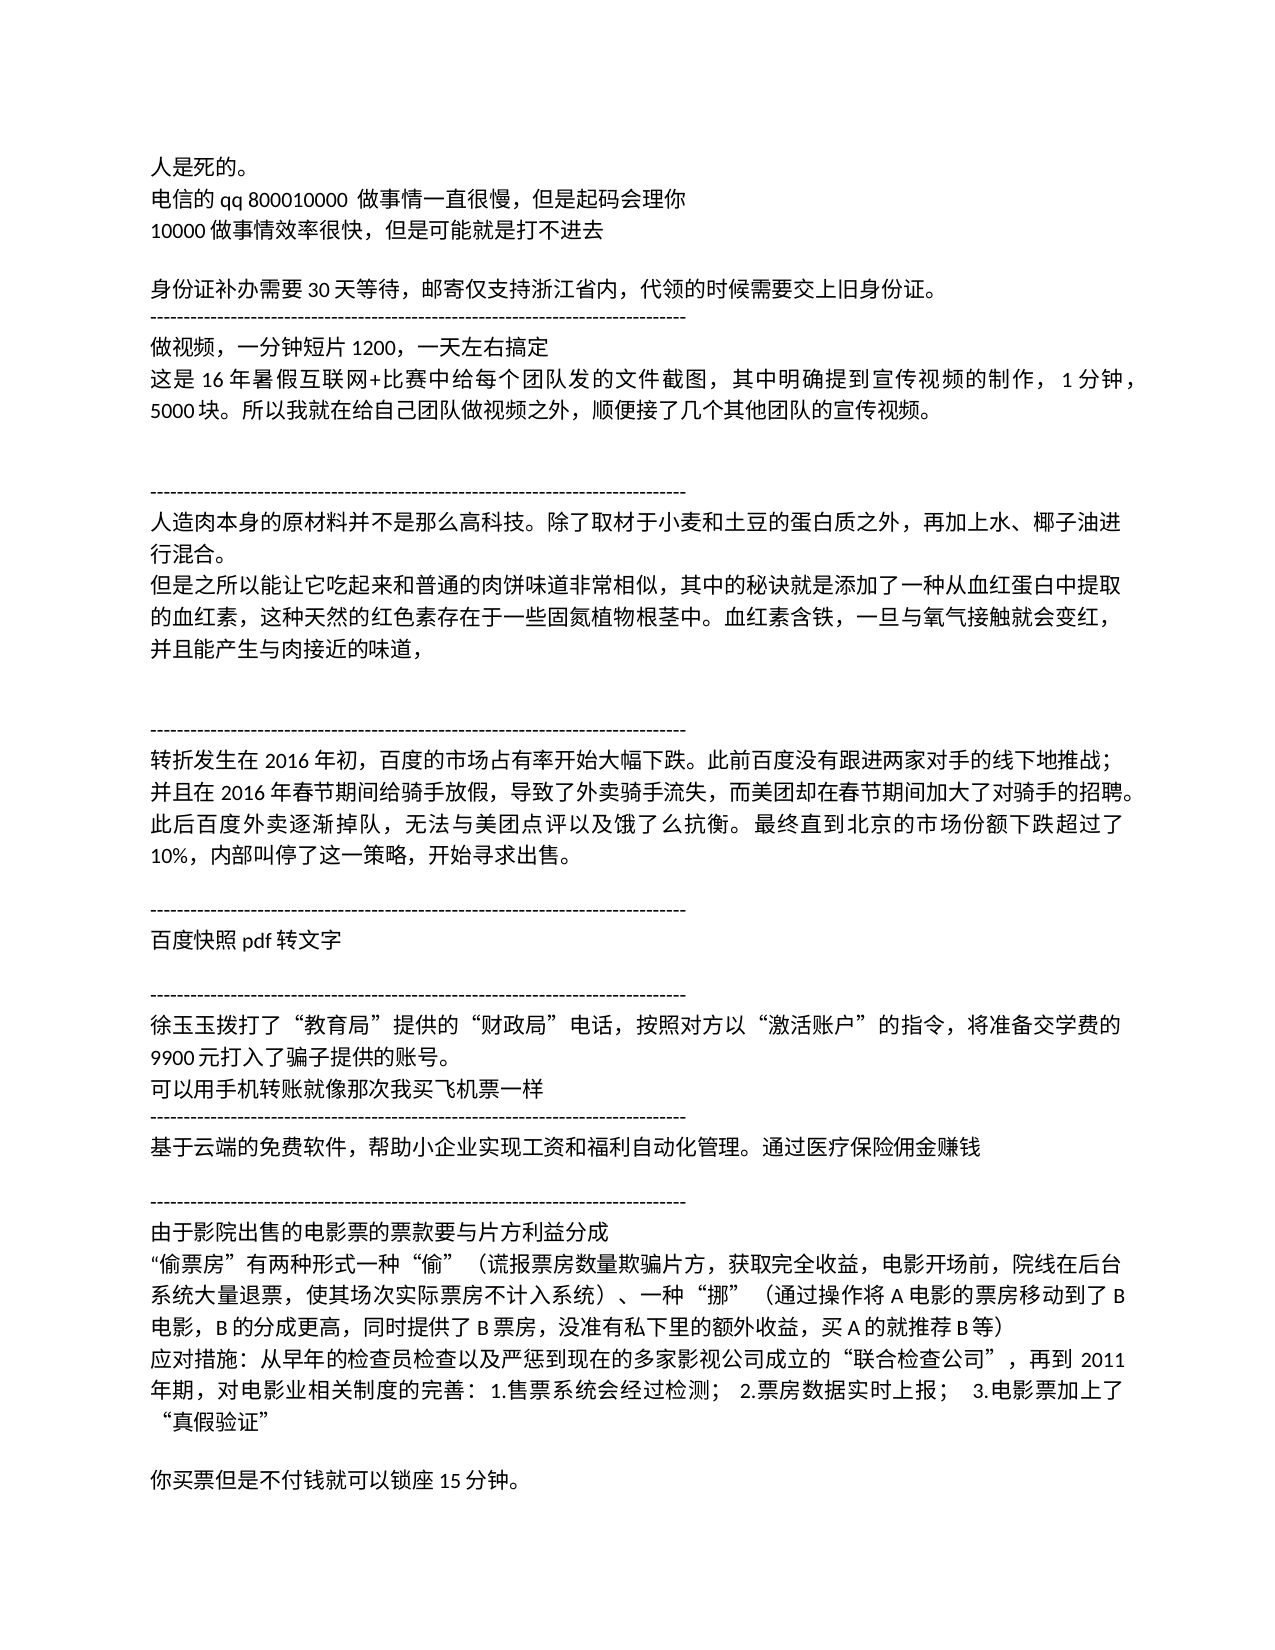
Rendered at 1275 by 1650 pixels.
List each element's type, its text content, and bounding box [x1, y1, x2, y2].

text -------------------------------------------------------------------------------- [150, 303, 1125, 330]
text -------------------------------------------------------------------------------- [150, 1103, 1125, 1130]
text -------------------------------------------------------------------------------- [150, 897, 1125, 923]
text 人是死的。 [150, 150, 1125, 182]
text 身份证补办需要30天等待，邮寄仅支持浙江省内，代领的时候需要交上旧身份证。 [150, 272, 1125, 303]
text 但是之所以能让它吃起来和普通的肉饼味道非常相似，其中的秘诀就是添加了一种从血红蛋白中提取的血红素，这种天然的红色素存在于一些固氮植物根茎中。血红素含铁，一旦与氧气接触就会变红，并且能产生与肉接近的味道， [150, 568, 1125, 663]
text 电信的qq 800010000 做事情一直很慢，但是起码会理你 [150, 182, 1125, 213]
text 应对措施：从早年的检查员检查以及严惩到现在的多家影视公司成立的“联合检查公司”，再到2011年期，对电影业相关制度的完善：1.售票系统会经过检测； 2.票房数据实时上报； 3.电影票加上了“真假验证” [150, 1342, 1125, 1437]
text 人造肉本身的原材料并不是那么高科技。除了取材于小麦和土豆的蛋白质之外，再加上水、椰子油进行混合。 [150, 505, 1125, 568]
text “偷票房”有两种形式一种“偷”（谎报票房数量欺骗片方，获取完全收益，电影开场前，院线在后台系统大量退票，使其场次实际票房不计入系统）、一种“挪”（通过操作将A电影的票房移动到了B电影，B的分成更高，同时提供了B票房，没准有私下里的额外收益，买A的就推荐B等） [150, 1247, 1125, 1342]
text -------------------------------------------------------------------------------- [150, 717, 1125, 743]
text -------------------------------------------------------------------------------- [150, 982, 1125, 1008]
text 可以用手机转账就像那次我买飞机票一样 [150, 1072, 1125, 1103]
text 做视频，一分钟短片1200，一天左右搞定 [150, 330, 1125, 362]
text 徐玉玉拨打了“教育局”提供的“财政局”电话，按照对方以“激活账户”的指令，将准备交学费的9900元打入了骗子提供的账号。 [150, 1008, 1125, 1072]
text 你买票但是不付钱就可以锁座15分钟。 [150, 1463, 1125, 1495]
text -------------------------------------------------------------------------------- [150, 478, 1125, 505]
text 10000做事情效率很快，但是可能就是打不进去 [150, 213, 1125, 245]
text 由于影院出售的电影票的票款要与片方利益分成 [150, 1215, 1125, 1247]
text 转折发生在 2016 年初，百度的市场占有率开始大幅下跌。此前百度没有跟进两家对手的线下地推战；并且在 2016 年春节期间给骑手放假，导致了外卖骑手流失，而美团却在春节期间加大了对骑手的招聘。 [150, 743, 1125, 807]
text 此后百度外卖逐渐掉队，无法与美团点评以及饿了么抗衡。最终直到北京的市场份额下跌超过了 10%，内部叫停了这一策略，开始寻求出售。 [150, 807, 1125, 870]
text -------------------------------------------------------------------------------- [150, 1188, 1125, 1215]
text 这是16年暑假互联网+比赛中给每个团队发的文件截图，其中明确提到宣传视频的制作，1分钟，5000块。所以我就在给自己团队做视频之外，顺便接了几个其他团队的宣传视频。 [150, 362, 1125, 425]
text 基于云端的免费软件，帮助小企业实现工资和福利自动化管理。通过医疗保险佣金赚钱 [150, 1130, 1125, 1162]
text 百度快照pdf转文字 [150, 923, 1125, 955]
